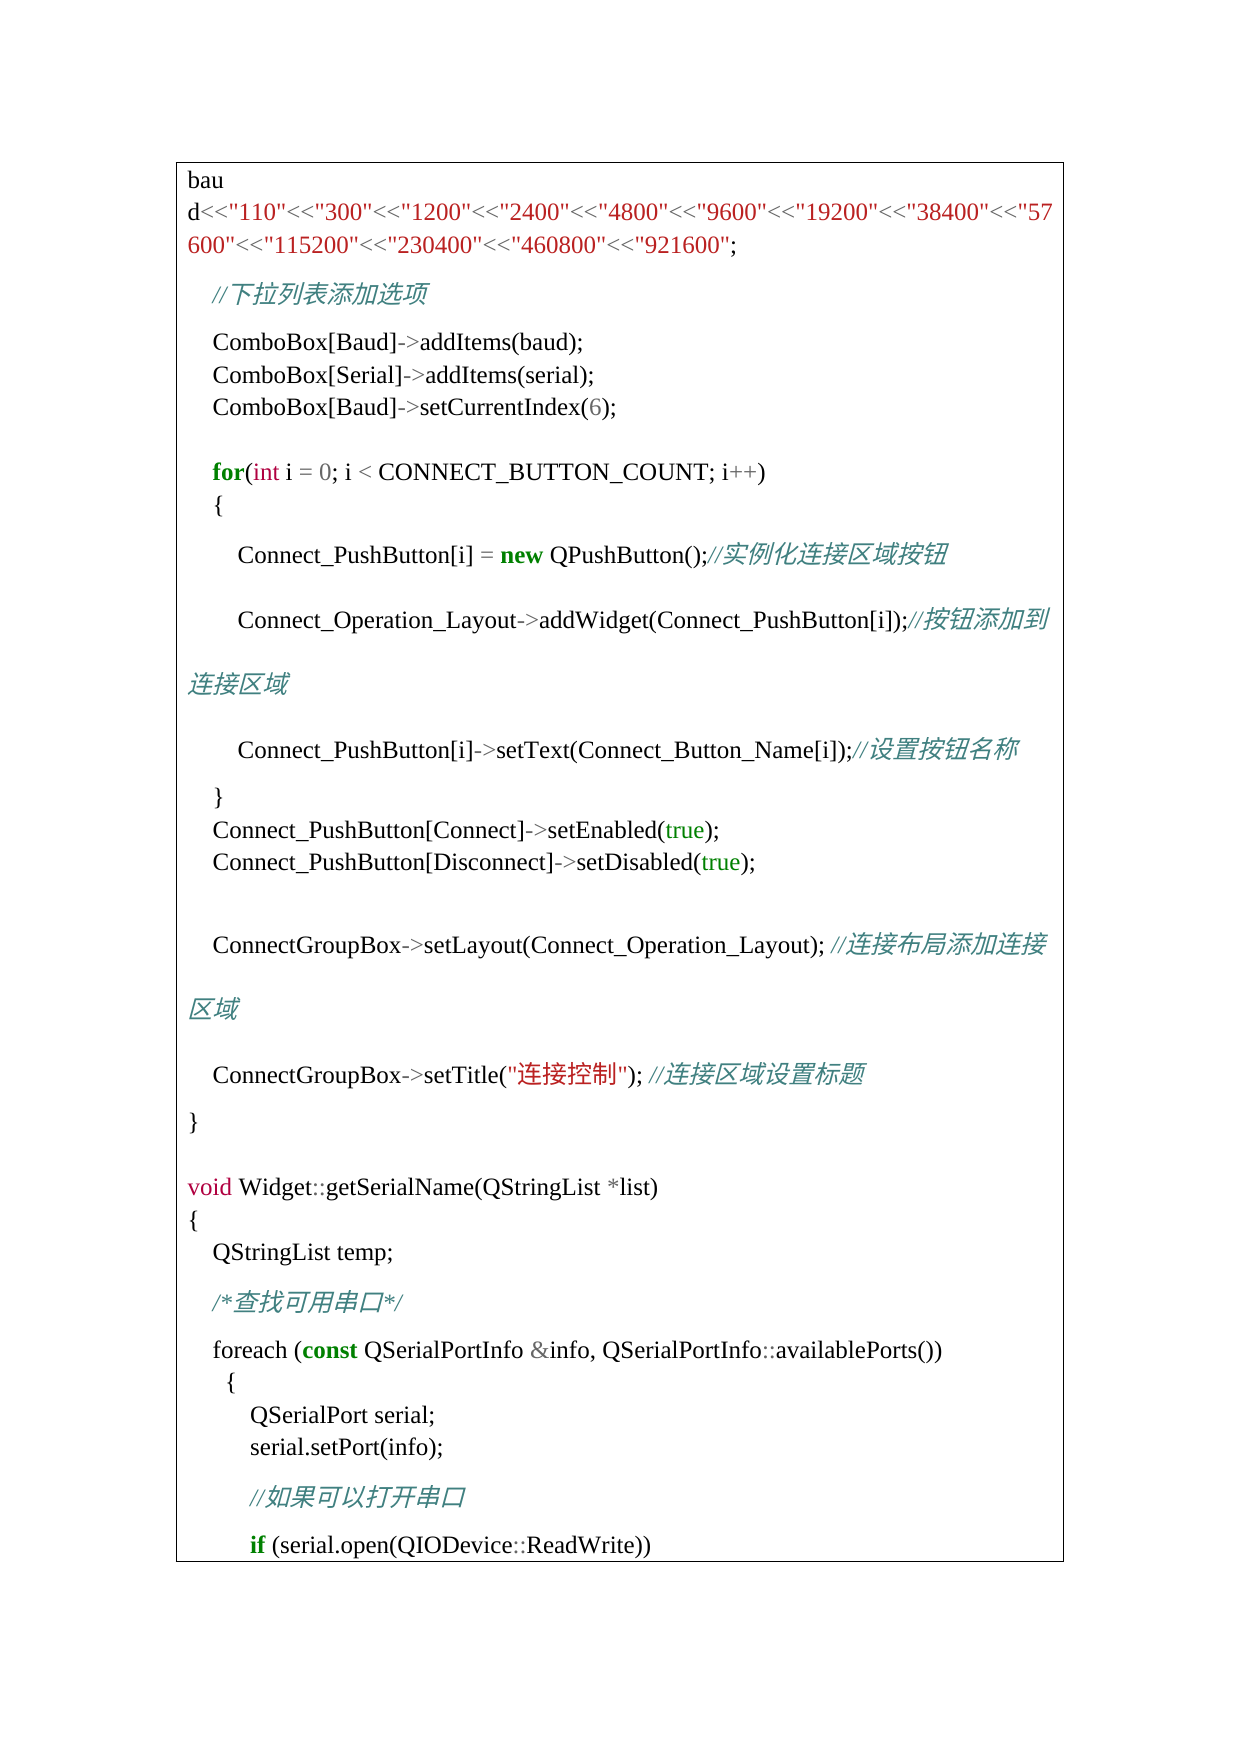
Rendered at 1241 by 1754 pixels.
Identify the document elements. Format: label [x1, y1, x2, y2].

table_header [177, 163, 1063, 1561]
